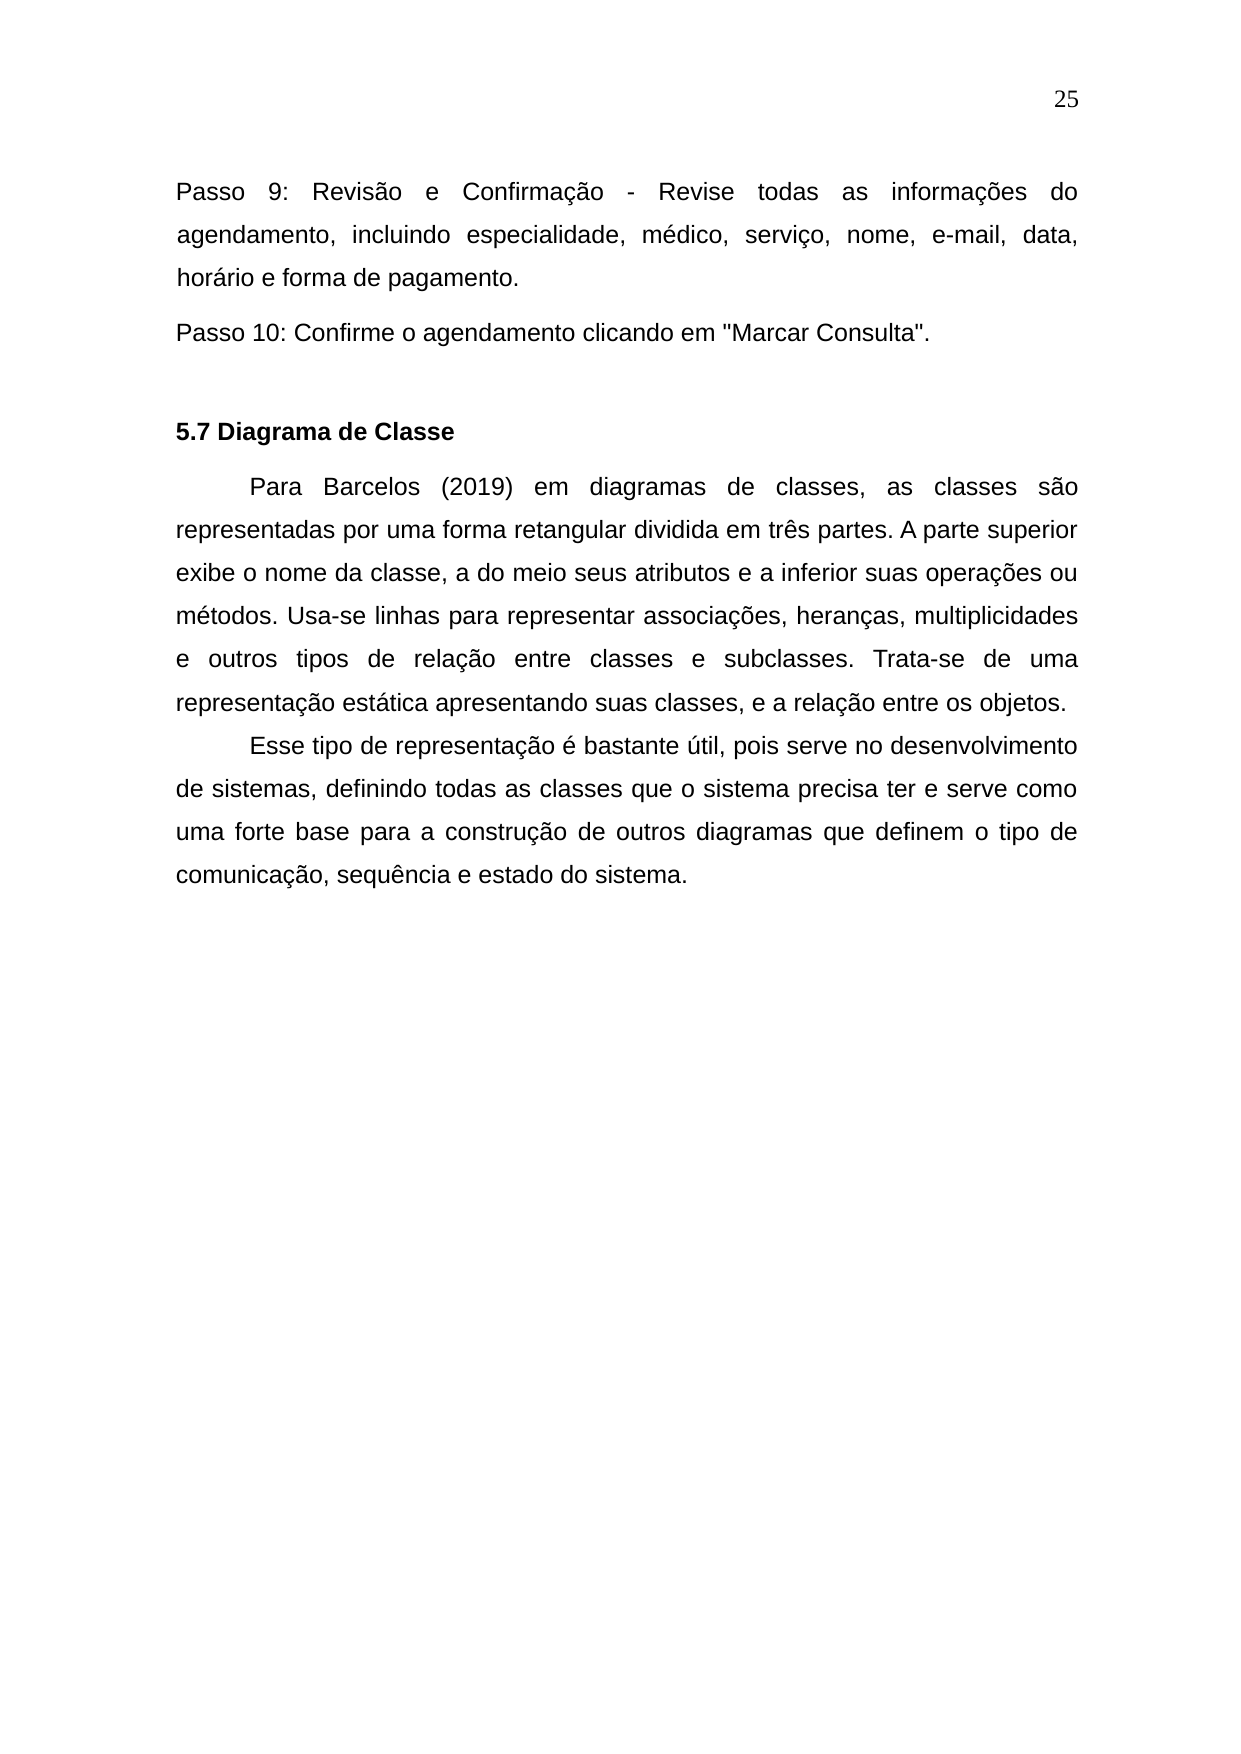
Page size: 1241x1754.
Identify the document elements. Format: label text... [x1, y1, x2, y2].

text Para Barcelos (2019) em diagramas de classes, as classes são representadas por uma forma retangular dividida em três partes. A parte superior exibe o nome da classe, a do meio seus atributos e a inferior suas operações ou métodos. Usa-se linhas para representar associações, heranças, multiplicidades e outros tipos de relação entre classes e subclasses. Trata-se de uma representação estática apresentando suas classes, e a relação entre os objetos. [176, 472, 1079, 716]
text Passo 10: Confirme o agendamento clicando em "Marcar Consulta". [176, 318, 1079, 347]
subtitle 5.7 Diagrama de Classe [176, 417, 1122, 446]
text Passo 9: Revisão e Confirmação - Revise todas as informações do agendamento, incluindo especialidade, médico, serviço, nome, e-mail, data, horário e forma de pagamento. [176, 177, 1079, 292]
text Esse tipo de representação é bastante útil, pois serve no desenvolvimento de sistemas, definindo todas as classes que o sistema precisa ter e serve como uma forte base para a construção de outros diagramas que definem o tipo de comunicação, sequência e estado do sistema. [176, 731, 1079, 889]
